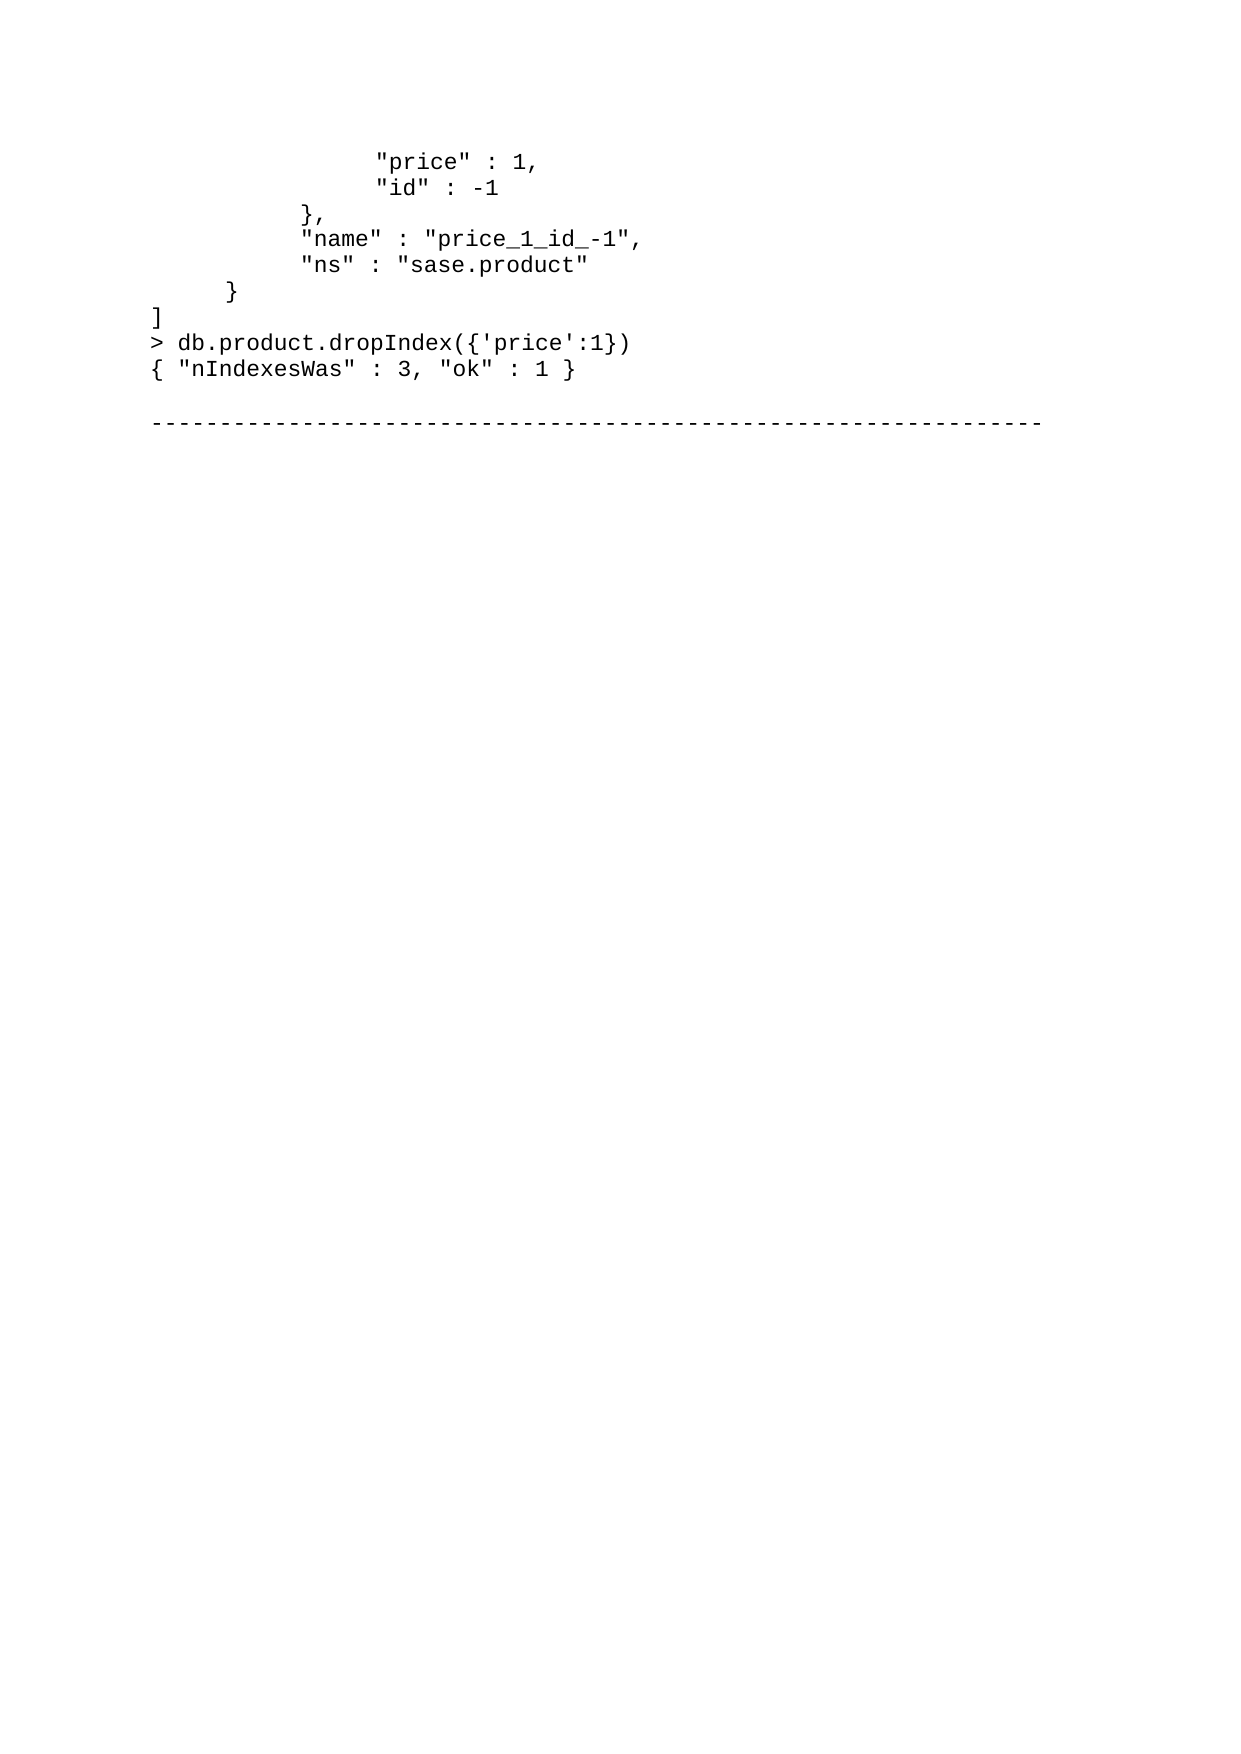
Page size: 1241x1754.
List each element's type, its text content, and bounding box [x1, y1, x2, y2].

text ----------------------------------------------------------------- [150, 411, 1090, 437]
text }, [150, 202, 1090, 228]
text ] [150, 306, 1090, 332]
text { "nIndexesWas" : 3, "ok" : 1 } [150, 357, 1090, 383]
text "id" : -1 [150, 176, 1090, 202]
text > db.product.dropIndex({'price':1}) [150, 332, 1090, 357]
text "price" : 1, [150, 150, 1090, 176]
text "ns" : "sase.product" [150, 254, 1090, 280]
text } [150, 280, 1090, 306]
text "name" : "price_1_id_-1", [150, 228, 1090, 254]
